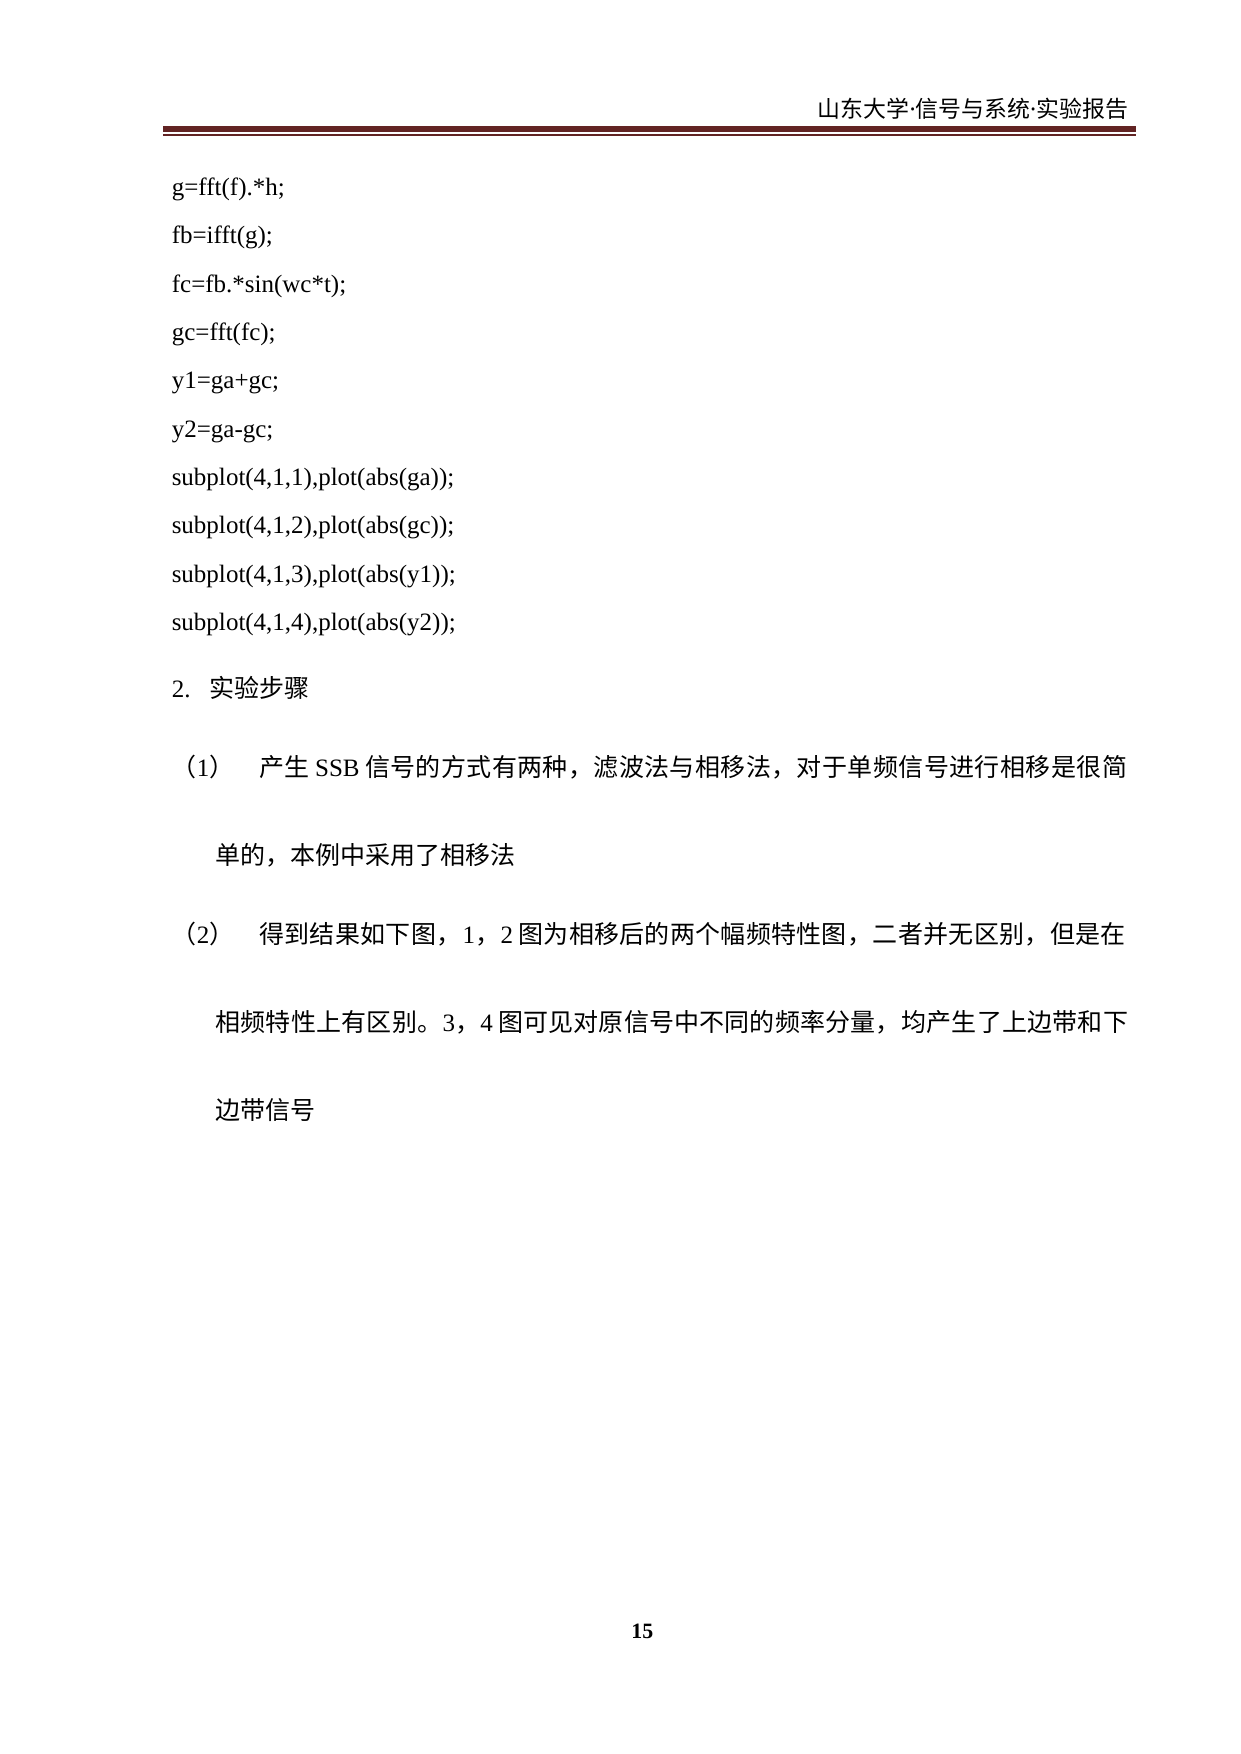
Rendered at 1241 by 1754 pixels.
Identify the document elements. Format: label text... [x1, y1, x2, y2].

text subplot(4,1,3),plot(abs(y1)); [172, 556, 1128, 590]
text y1=ga+gc; [172, 363, 1128, 397]
text fc=fb.*sin(wc*t); [172, 266, 1128, 300]
text subplot(4,1,4),plot(abs(y2)); [172, 604, 1128, 638]
list 得到结果如下图，1，2图为相移后的两个幅频特性图，二者并无区别，但是在相频特性上有区别。3，4图可见对原信号中不同的频率分量，均产生了上边带和下边带信号 [172, 898, 1128, 1143]
text fb=ifft(g); [172, 218, 1128, 252]
text gc=fft(fc); [172, 314, 1128, 348]
text g=fft(f).*h; [172, 169, 1128, 203]
list 产生SSB信号的方式有两种，滤波法与相移法，对于单频信号进行相移是很简单的，本例中采用了相移法 [172, 732, 1128, 888]
text subplot(4,1,1),plot(abs(ga)); [172, 459, 1128, 493]
text y2=ga-gc; [172, 411, 1128, 445]
list 实验步骤 [172, 653, 1128, 721]
text subplot(4,1,2),plot(abs(gc)); [172, 508, 1128, 542]
